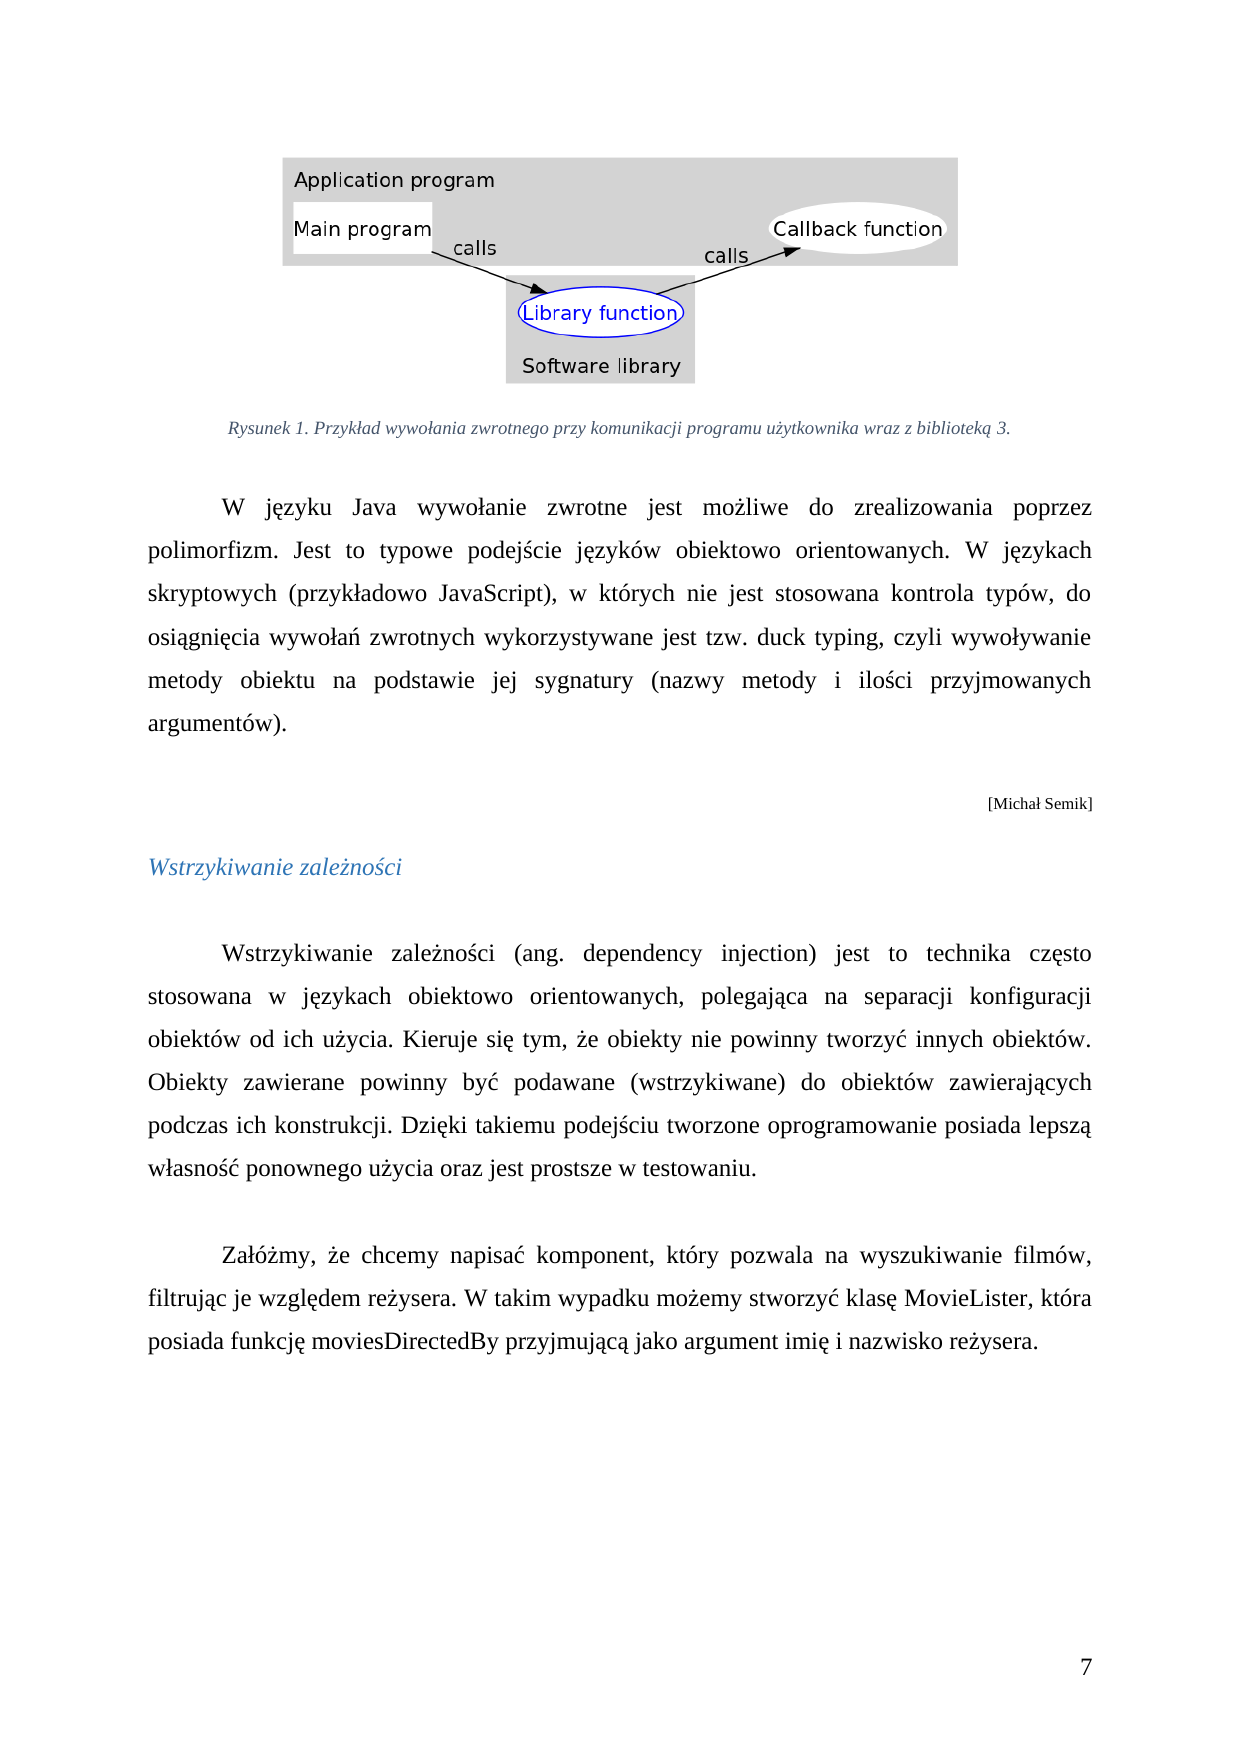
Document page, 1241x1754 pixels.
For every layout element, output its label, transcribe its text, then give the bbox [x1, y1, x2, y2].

text Załóżmy, że chcemy napisać komponent, który pozwala na wyszukiwanie filmów, filtrując je względem reżysera. W takim wypadku możemy stworzyć klasę MovieLister, która posiada funkcję moviesDirectedBy przyjmującą jako argument imię i nazwisko reżysera. [148, 1240, 1093, 1355]
subtitle Wstrzykiwanie zależności [148, 852, 1093, 880]
text [Michał Semik] [148, 794, 1093, 813]
text Rysunek 1. Przykład wywołania zwrotnego przy komunikacji programu użytkownika wraz z biblioteką . [148, 417, 1093, 438]
text Wstrzykiwanie zależności (ang. dependency injection) jest to technika często stosowana w językach obiektowo orientowanych, polegająca na separacji konfiguracji obiektów od ich użycia. Kieruje się tym, że obiekty nie powinny tworzyć innych obiektów. Obiekty zawierane powinny być podawane (wstrzykiwane) do obiektów zawierających podczas ich konstrukcji. Dzięki takiemu podejściu tworzone oprogramowanie posiada lepszą własność ponownego użycia oraz jest prostsze w testowaniu. [148, 938, 1093, 1182]
picture [275, 147, 965, 403]
text W języku Java wywołanie zwrotne jest możliwe do zrealizowania poprzez polimorfizm. Jest to typowe podejście języków obiektowo orientowanych. W językach skryptowych (przykładowo JavaScript), w których nie jest stosowana kontrola typów, do osiągnięcia wywołań zwrotnych wykorzystywane jest tzw. duck typing, czyli wywoływanie metody obiektu na podstawie jej sygnatury (nazwy metody i ilości przyjmowanych argumentów). [148, 492, 1093, 737]
